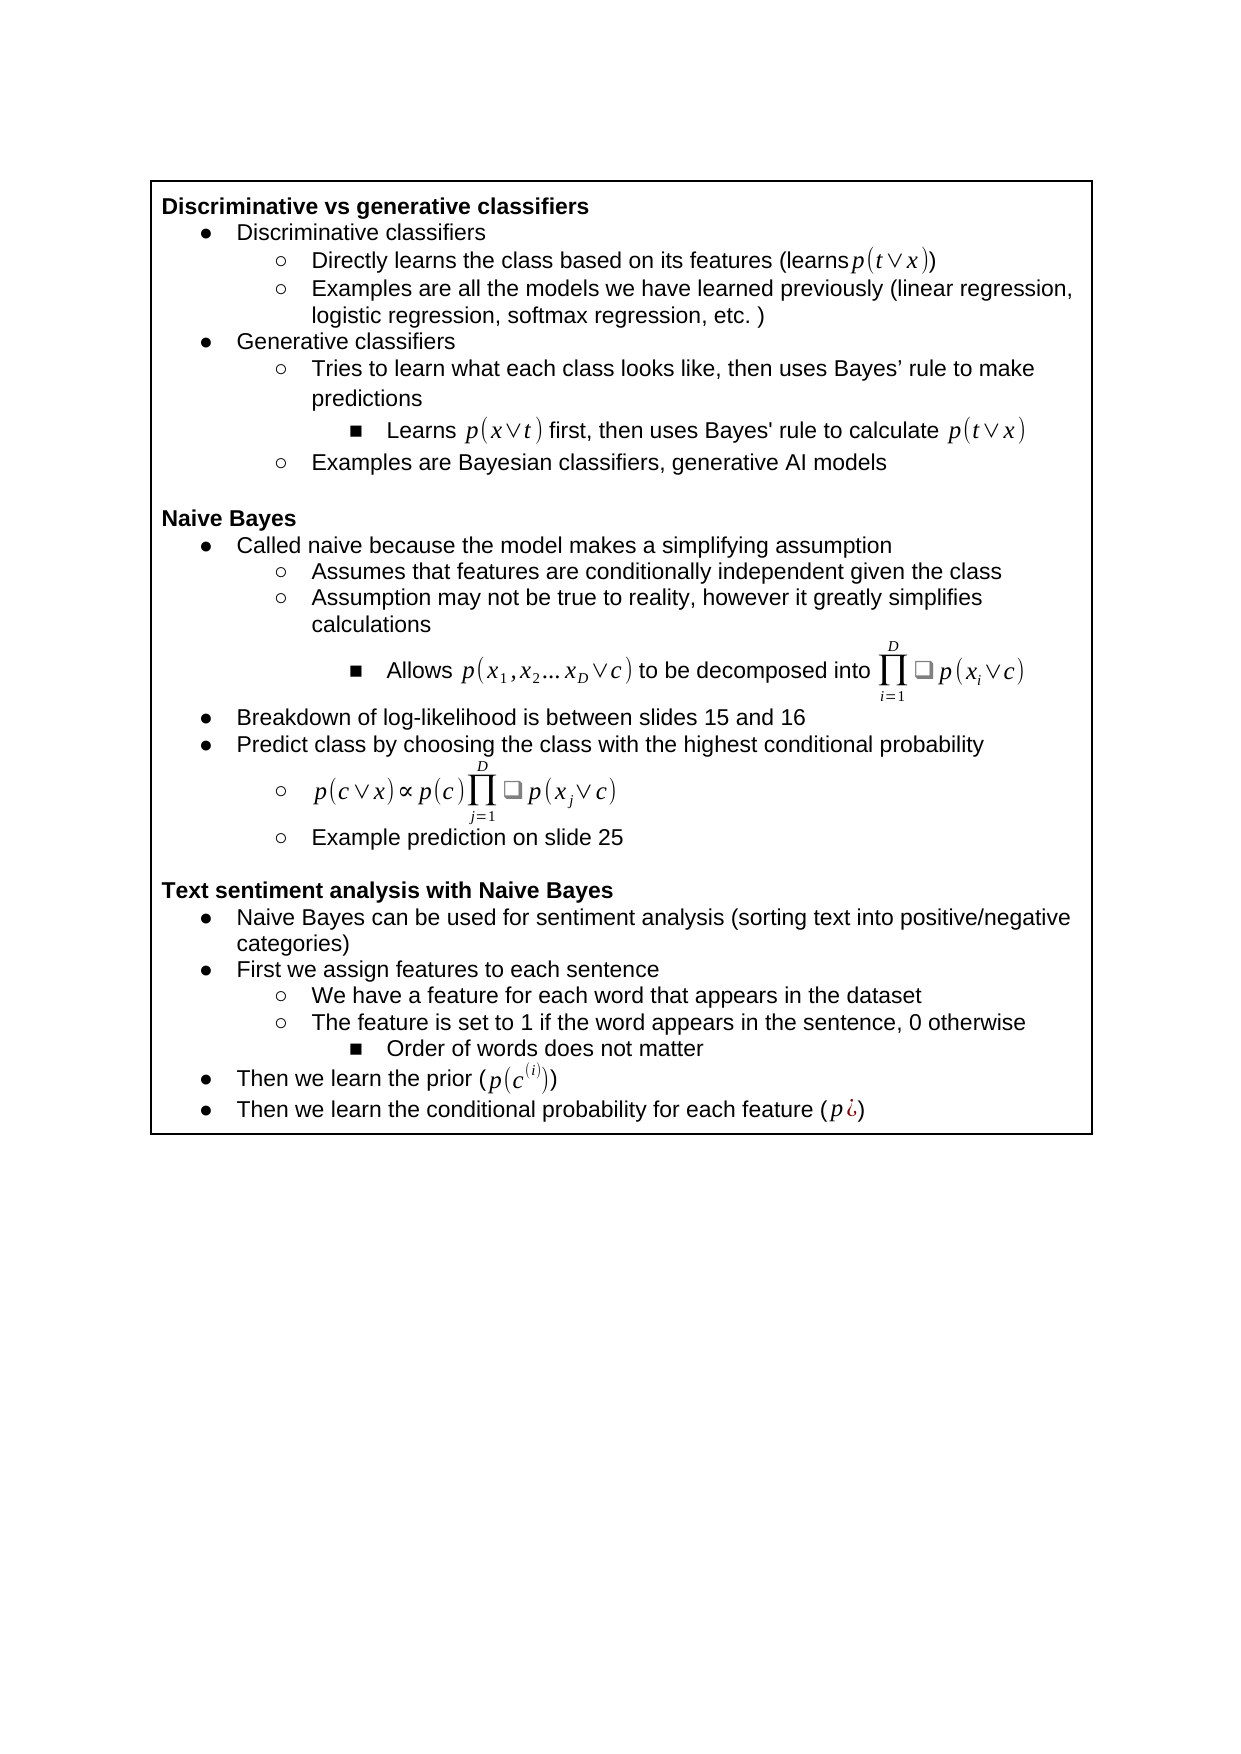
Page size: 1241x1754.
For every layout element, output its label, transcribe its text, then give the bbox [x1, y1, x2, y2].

table_header Discriminative vs generative classifiers Discriminative classifiers Directly learns the class based on its features (learns) Examples are all the models we have learned previously (linear regression, logistic regression, softmax regression, etc. ) Generative classifiers Tries to learn what each class looks like, then uses Bayes’ rule to make predictions Learns first, then uses Bayes' rule to calculate Examples are Bayesian classifiers, generative AI models Naive Bayes Called naive because the model makes a simplifying assumption Assumes that features are conditionally independent given the class Assumption may not be true to reality, however it greatly simplifies calculations Allows to be decomposed into Breakdown of log-likelihood is between slides 15 and 16 Predict class by choosing the class with the highest conditional probability Example prediction on slide 25 Text sentiment analysis with Naive Bayes Naive Bayes can be used for sentiment analysis (sorting text into positive/negative categories) First we assign features to each sentence We have a feature for each word that appears in the dataset The feature is set to 1 if the word appears in the sentence, 0 otherwise Order of words does not matter Then we learn the prior () Then we learn the conditional probability for each feature () [152, 182, 1091, 1133]
